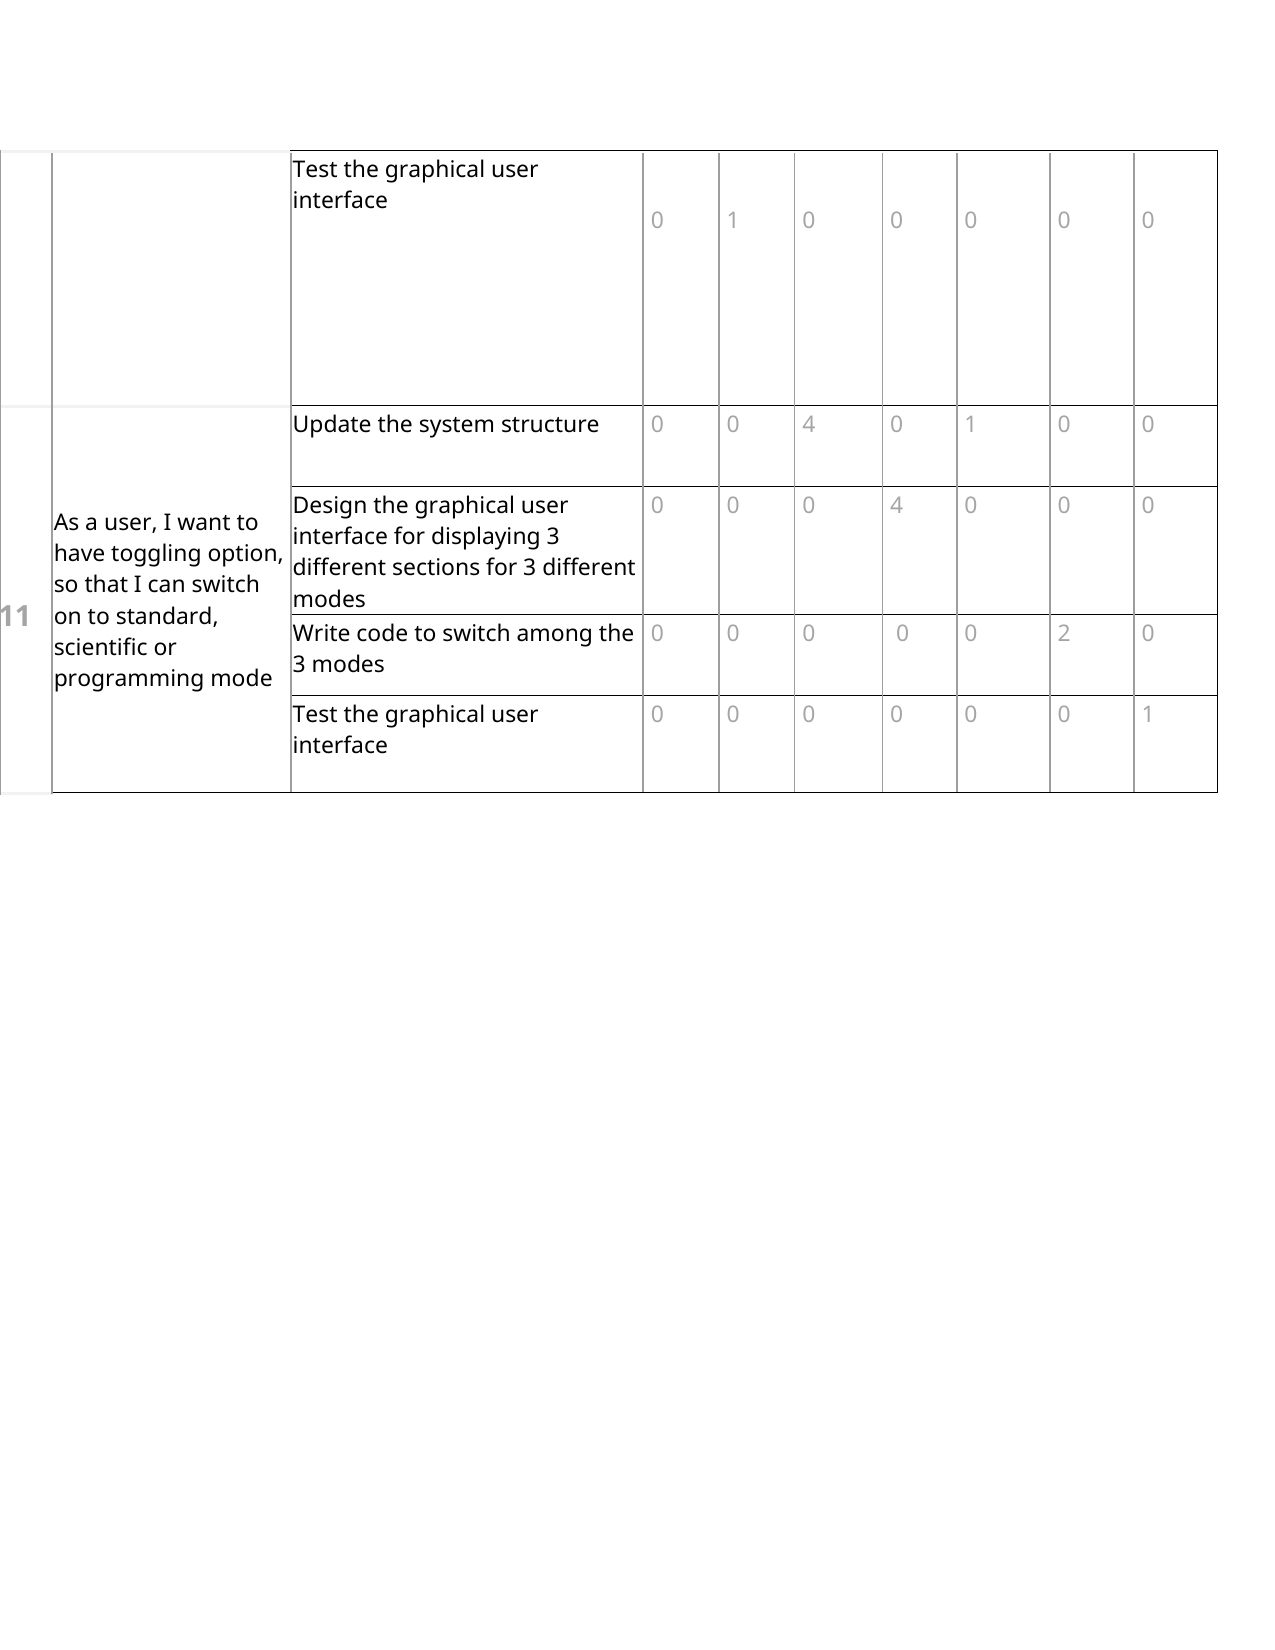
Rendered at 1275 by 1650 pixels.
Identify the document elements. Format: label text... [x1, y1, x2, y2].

table_cell 0 [795, 615, 882, 695]
table_cell As a user, I want to have toggling option, so that I can switch on to standard, scientific or programming mode [53, 408, 290, 792]
table_cell Test the graphical user interface [292, 151, 643, 405]
table_cell 0 [1135, 487, 1217, 614]
table_cell Write code to switch among the 3 modes [292, 615, 642, 695]
table_cell 0 [644, 615, 718, 695]
table_cell 0 [957, 151, 1050, 405]
table_cell 0 [1135, 615, 1217, 695]
table_cell Update the system structure [292, 406, 642, 486]
table_cell 0 [1051, 696, 1133, 792]
table_cell 4 [883, 487, 956, 614]
table_cell 0 [883, 696, 956, 792]
table_cell 0 [720, 615, 794, 695]
table_cell 1 [719, 151, 794, 405]
table_cell 0 [720, 406, 794, 486]
table_cell 0 [1051, 406, 1133, 486]
table_cell 11 [1, 408, 51, 792]
table_cell 4 [795, 406, 882, 486]
table_cell 0 [958, 487, 1049, 614]
table_cell 0 [795, 151, 882, 405]
table_cell 1 [1135, 696, 1217, 792]
table_cell 0 [1050, 151, 1134, 405]
table_cell 0 [795, 696, 882, 792]
table_cell 0 [795, 487, 882, 614]
table_cell 0 [1135, 406, 1217, 486]
table_cell Test the graphical user interface [292, 696, 642, 792]
table_cell 0 [643, 151, 719, 405]
table_cell Design the graphical user interface for displaying 3 different sections for 3 different modes [292, 487, 642, 614]
table_cell 0 [883, 406, 956, 486]
table_cell 2 [1051, 615, 1133, 695]
table_cell 0 [720, 696, 794, 792]
table_cell 1 [958, 406, 1049, 486]
table_cell 0 [883, 615, 956, 695]
table_cell 0 [644, 487, 718, 614]
table_cell 0 [644, 406, 718, 486]
table_cell 0 [644, 696, 718, 792]
table_cell 0 [958, 696, 1049, 792]
table_cell 0 [883, 151, 957, 405]
table_cell 0 [1134, 151, 1217, 405]
table_cell 0 [958, 615, 1049, 695]
table_cell 0 [720, 487, 794, 614]
table_cell 0 [1051, 487, 1133, 614]
